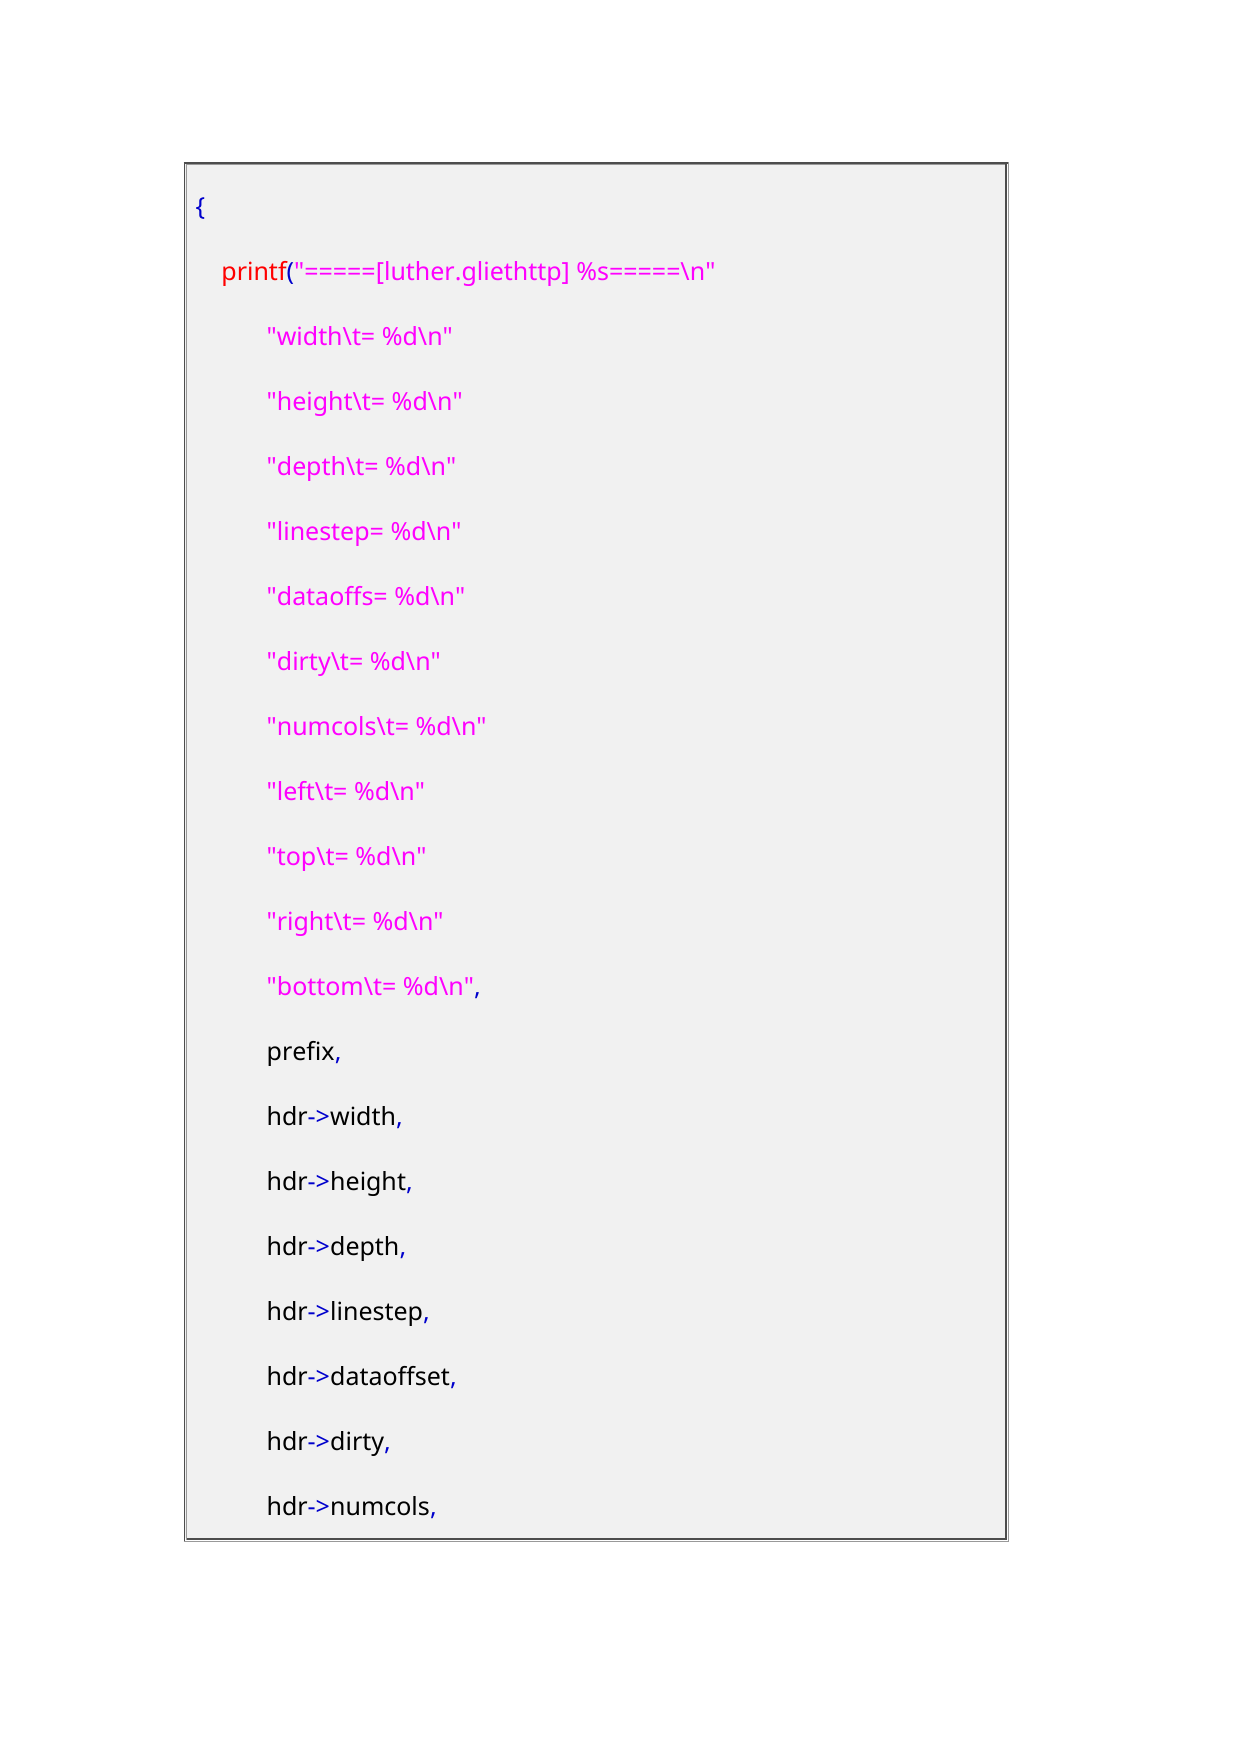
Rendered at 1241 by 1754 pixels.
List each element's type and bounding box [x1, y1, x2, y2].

table_header [187, 165, 1005, 1538]
